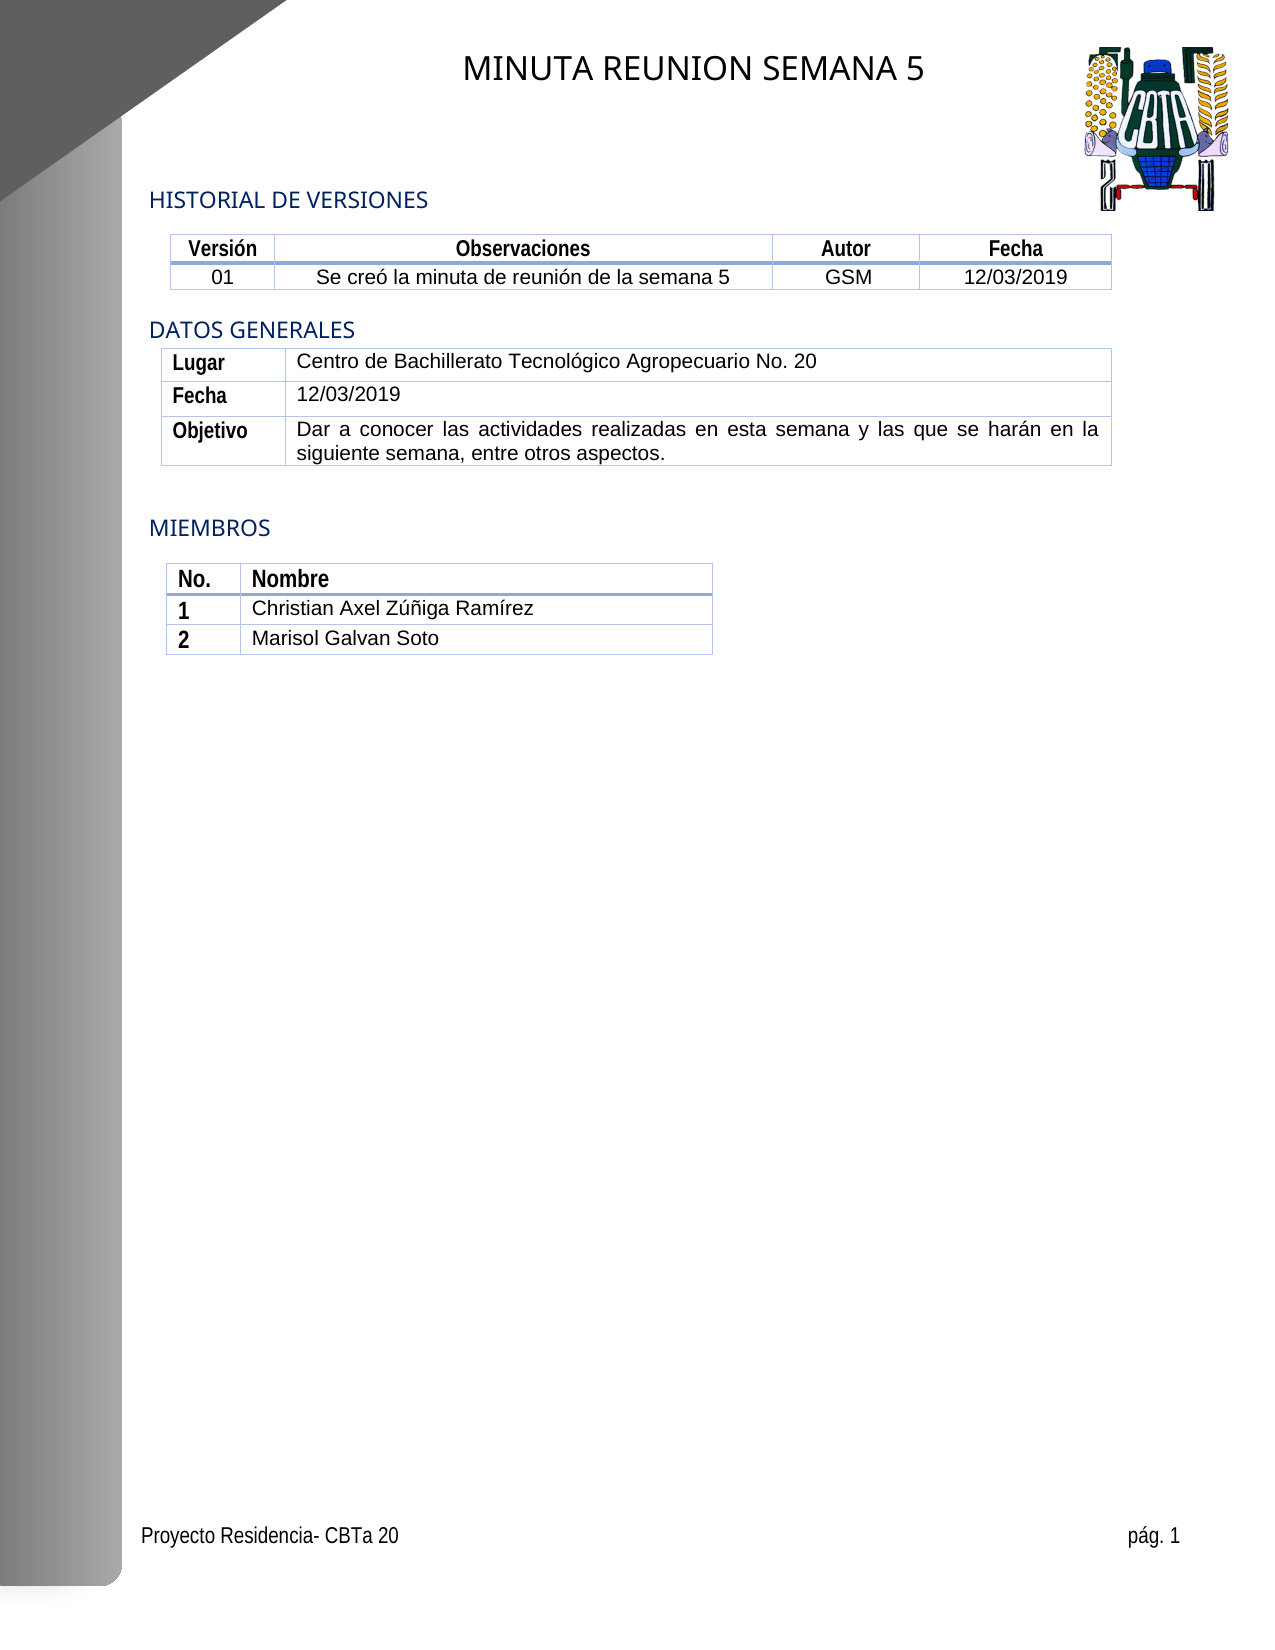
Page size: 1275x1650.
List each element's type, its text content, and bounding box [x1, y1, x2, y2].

table_cell Christian Axel Zúñiga Ramírez [241, 596, 712, 624]
table_header Centro de Bachillerato Tecnológico Agropecuario No. 20 [286, 349, 1111, 381]
table_header Autor [773, 235, 919, 261]
table_cell 12/03/2019 [286, 382, 1111, 416]
table_header Nombre [241, 564, 712, 592]
table_header Fecha [920, 235, 1111, 261]
picture [1074, 47, 1239, 211]
table_cell 01 [171, 265, 274, 288]
subtitle DATOS GENERALES [75, 314, 1200, 346]
table_header Lugar [162, 349, 285, 381]
table_cell Marisol Galvan Soto [241, 625, 712, 654]
table_cell 1 [167, 596, 240, 624]
table_cell Dar a conocer las actividades realizadas en esta semana y las que se harán en la siguiente semana, entre otros aspectos. [286, 417, 1111, 464]
table_cell GSM [773, 265, 919, 288]
table_header Observaciones [275, 235, 772, 261]
table_cell Fecha [162, 382, 285, 416]
table_cell 12/03/2019 [920, 265, 1111, 288]
table_cell 2 [167, 625, 240, 654]
table_header No. [167, 564, 240, 592]
table_cell Objetivo [162, 417, 285, 464]
table_cell Se creó la minuta de reunión de la semana 5 [275, 265, 772, 288]
text MIEMBROS [75, 512, 1200, 544]
table_header Versión [171, 235, 274, 261]
text HISTORIAL DE VERSIONES [75, 183, 1200, 215]
